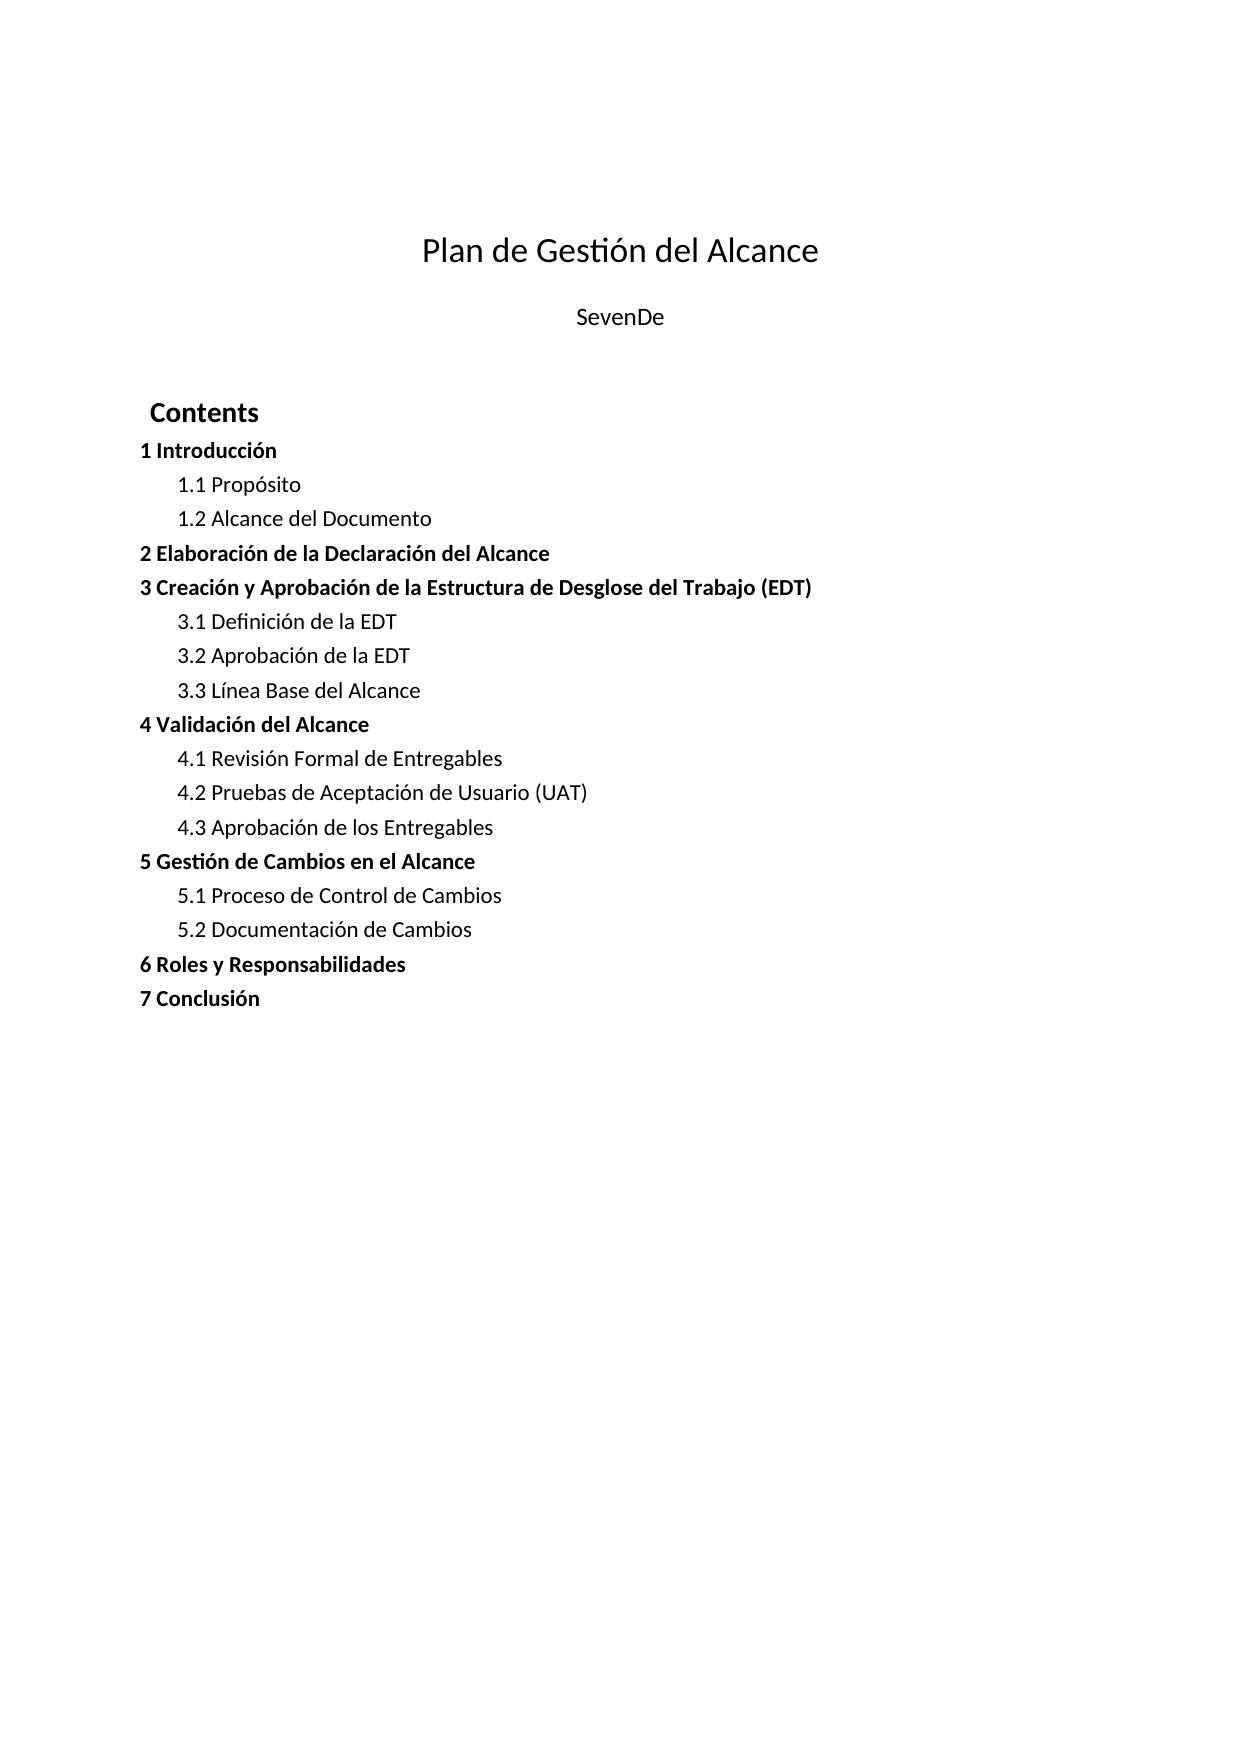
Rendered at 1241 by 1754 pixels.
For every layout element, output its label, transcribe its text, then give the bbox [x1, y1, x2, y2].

title Plan de Gestión del Alcance [140, 228, 1101, 272]
text Contents [150, 394, 1103, 429]
subtitle SevenDe [139, 301, 1101, 332]
